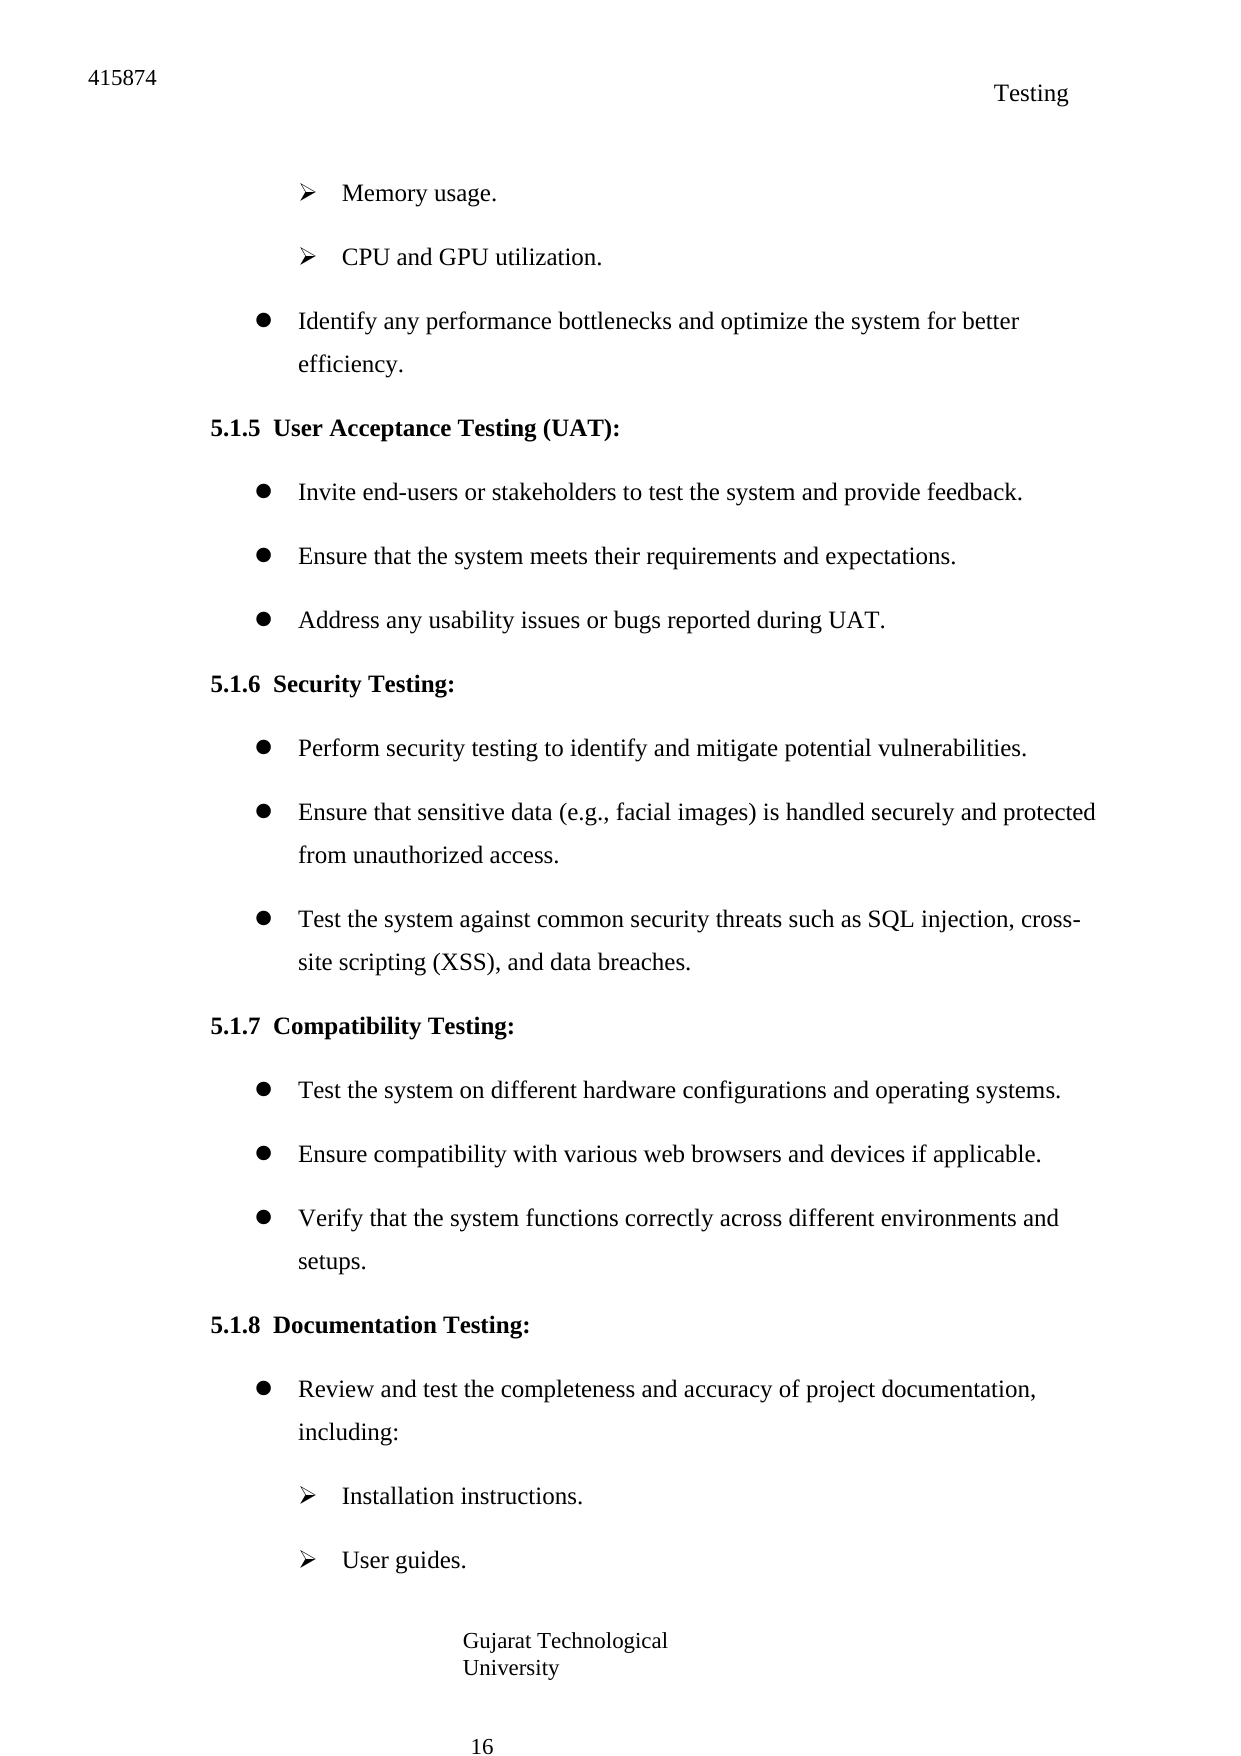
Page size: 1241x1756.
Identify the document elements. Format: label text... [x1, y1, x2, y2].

text 5.1.6 Security Testing: [210, 669, 1103, 698]
list Invite end-users or stakeholders to test the system and provide feedback. [254, 477, 1103, 506]
list Ensure that the system meets their requirements and expectations. [254, 541, 1103, 570]
text 5.1.8 Documentation Testing: [210, 1310, 1103, 1339]
list User guides. [298, 1545, 1103, 1574]
list CPU and GPU utilization. [298, 242, 1103, 271]
list Verify that the system functions correctly across different environments and setups. [254, 1203, 1103, 1275]
list Installation instructions. [298, 1481, 1103, 1510]
list Ensure that sensitive data (e.g., facial images) is handled securely and protected from unauthorized access. [254, 797, 1103, 869]
text 5.1.7 Compatibility Testing: [210, 1011, 1103, 1040]
list Test the system on different hardware configurations and operating systems. [254, 1075, 1103, 1104]
list Address any usability issues or bugs reported during UAT. [254, 605, 1103, 634]
list Test the system against common security threats such as SQL injection, cross-site scripting (XSS), and data breaches. [254, 904, 1103, 976]
list Perform security testing to identify and mitigate potential vulnerabilities. [254, 733, 1103, 762]
list Ensure compatibility with various web browsers and devices if applicable. [254, 1139, 1103, 1168]
list Review and test the completeness and accuracy of project documentation, including: [254, 1374, 1103, 1446]
list Memory usage. [298, 178, 1103, 207]
list Identify any performance bottlenecks and optimize the system for better efficiency. [254, 306, 1103, 378]
text 5.1.5 User Acceptance Testing (UAT): [210, 413, 1103, 442]
